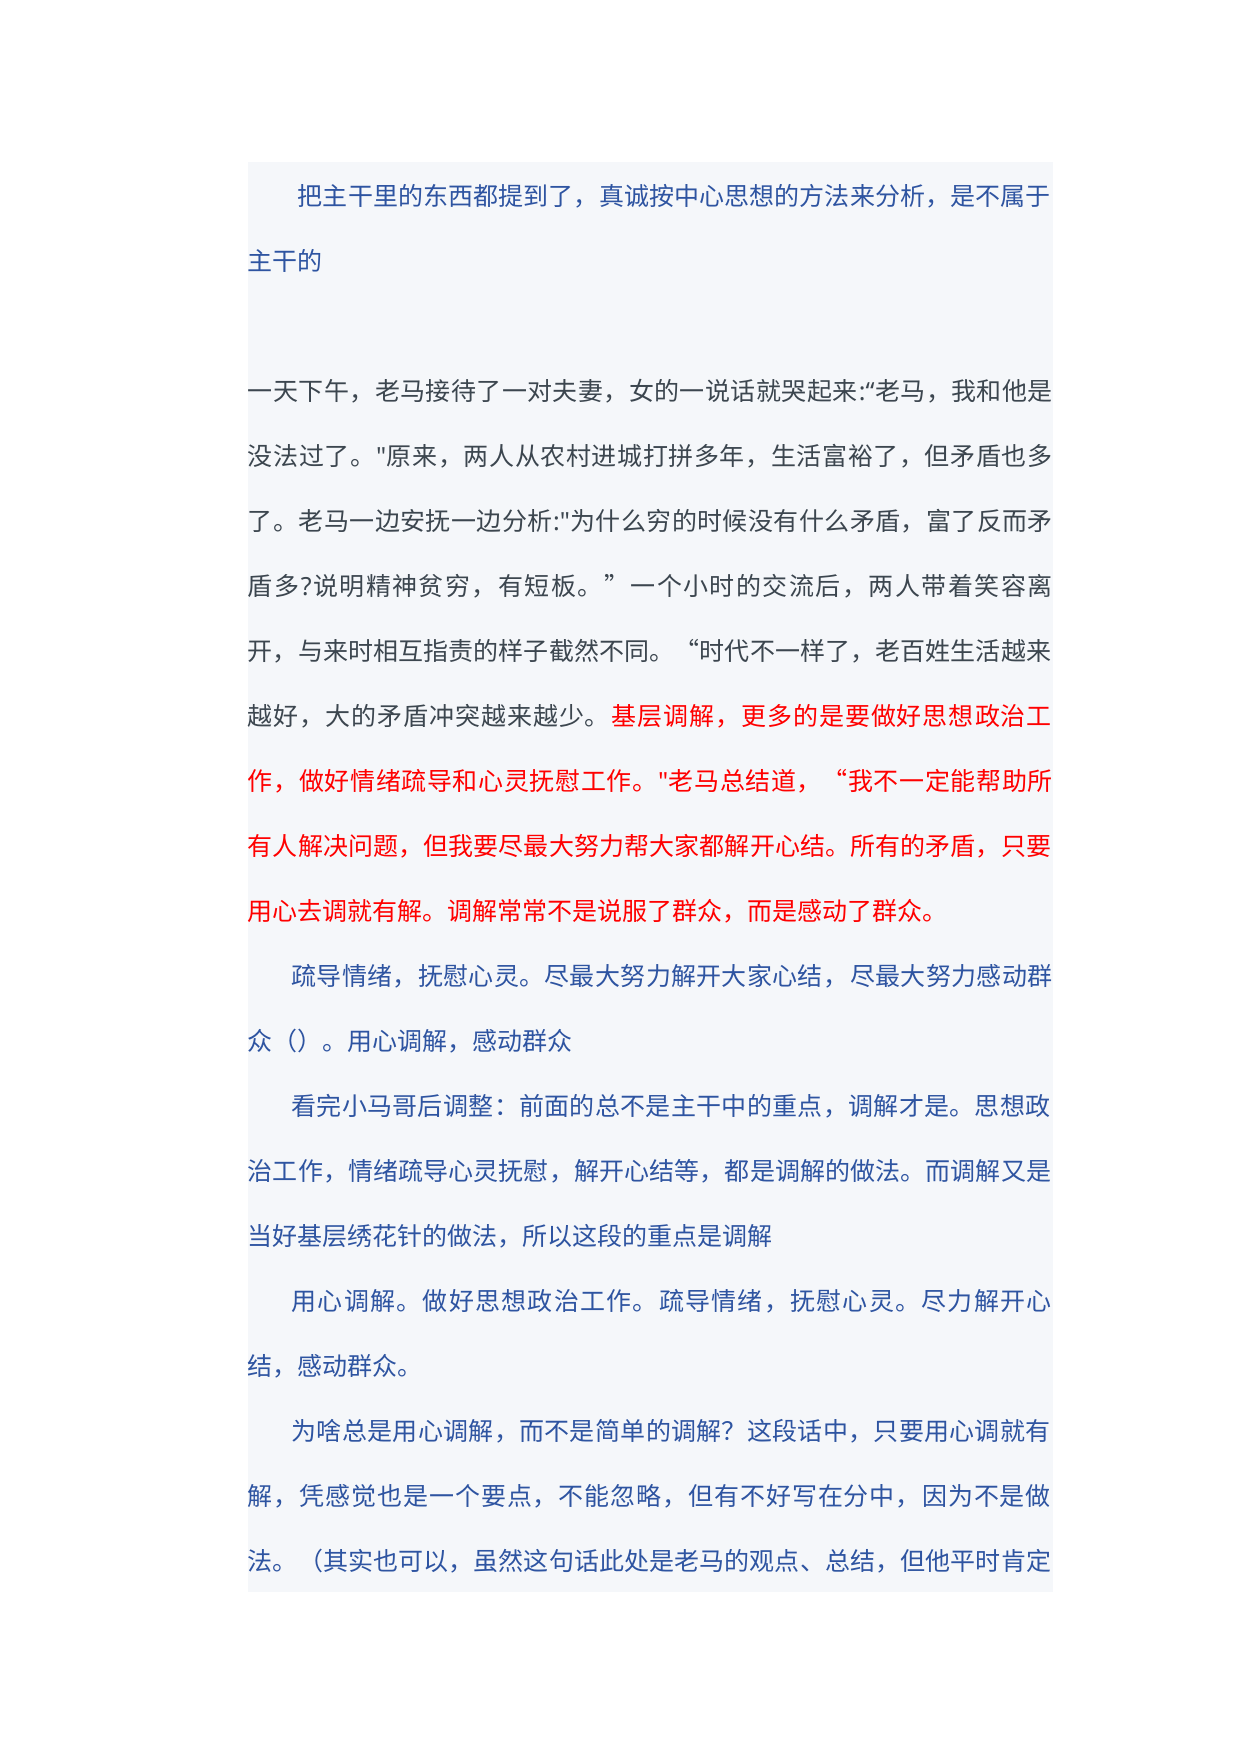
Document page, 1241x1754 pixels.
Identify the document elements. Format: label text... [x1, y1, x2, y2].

list 用心调解。做好思想政治工作。疏导情绪，抚慰心灵。尽力解开心结，感动群众。 [248, 1267, 1053, 1397]
list 把主干里的东西都提到了，真诚按中心思想的方法来分析，是不属于主干的 [248, 162, 1053, 292]
list 为啥总是用心调解，而不是简单的调解？这段话中，只要用心调就有解，凭感觉也是一个要点，不能忽略，但有不好写在分中，因为不是做法。（其实也可以，虽然这句话此处是老马的观点、总结，但他平时肯定也是这么做的，也可以合理转换为做法--用心调解。但和总重复了，所以融入总去）写在总中，就比较合适了。 [248, 1397, 1053, 1592]
list 看完小马哥后调整：前面的总不是主干中的重点，调解才是。思想政治工作，情绪疏导心灵抚慰，解开心结等，都是调解的做法。而调解又是当好基层绣花针的做法，所以这段的重点是调解 [248, 1072, 1053, 1267]
list 疏导情绪，抚慰心灵。尽最大努力解开大家心结，尽最大努力感动群众（）。用心调解，感动群众 [248, 942, 1053, 1072]
